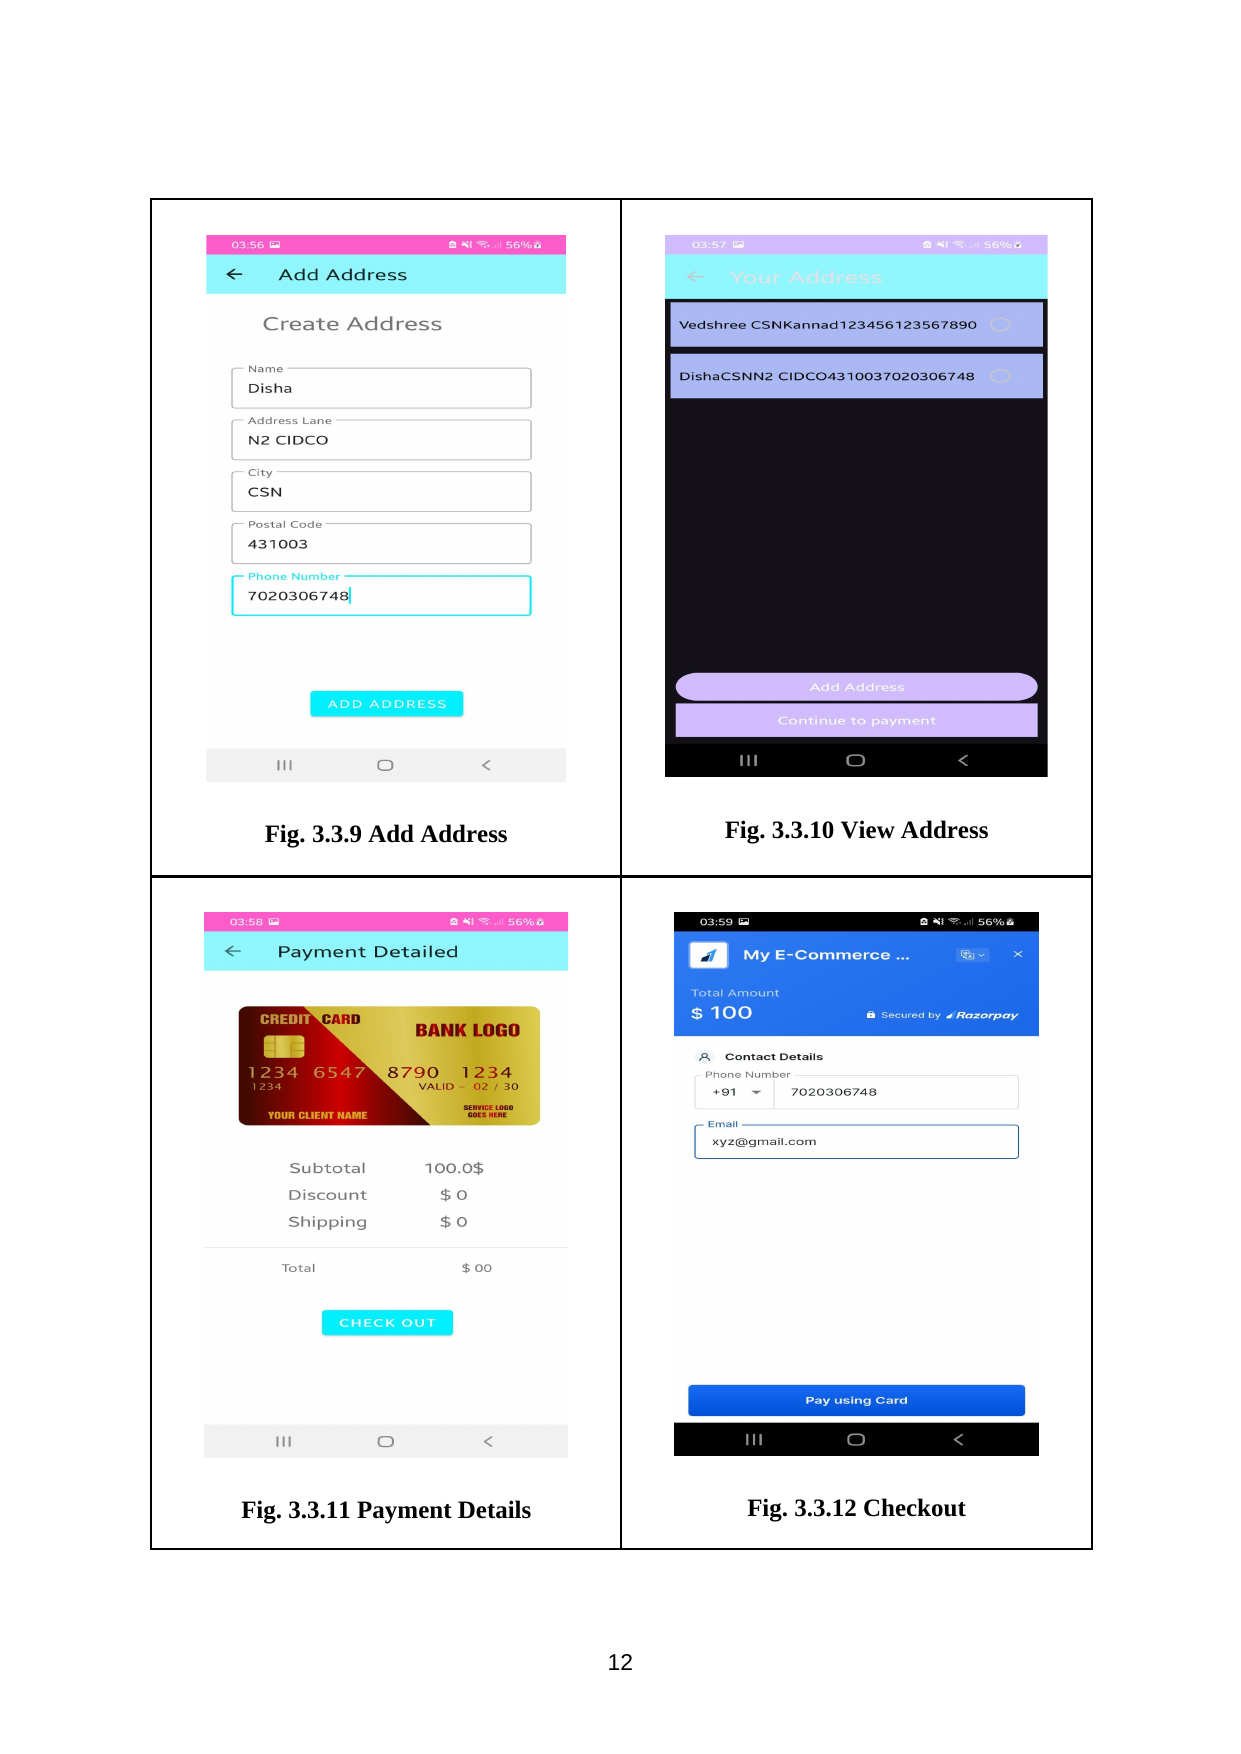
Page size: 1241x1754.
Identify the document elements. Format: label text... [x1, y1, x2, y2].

picture [206, 235, 566, 782]
picture [665, 235, 1048, 777]
picture [204, 912, 569, 1458]
table_header Fig. 3.3.10 View Address [622, 200, 1091, 875]
table_header Fig. 3.3.9 Add Address [152, 200, 620, 875]
picture [674, 912, 1039, 1456]
table_cell Fig. 3.3.12 Checkout [622, 878, 1091, 1548]
table_cell Fig. 3.3.11 Payment Details [152, 878, 620, 1548]
